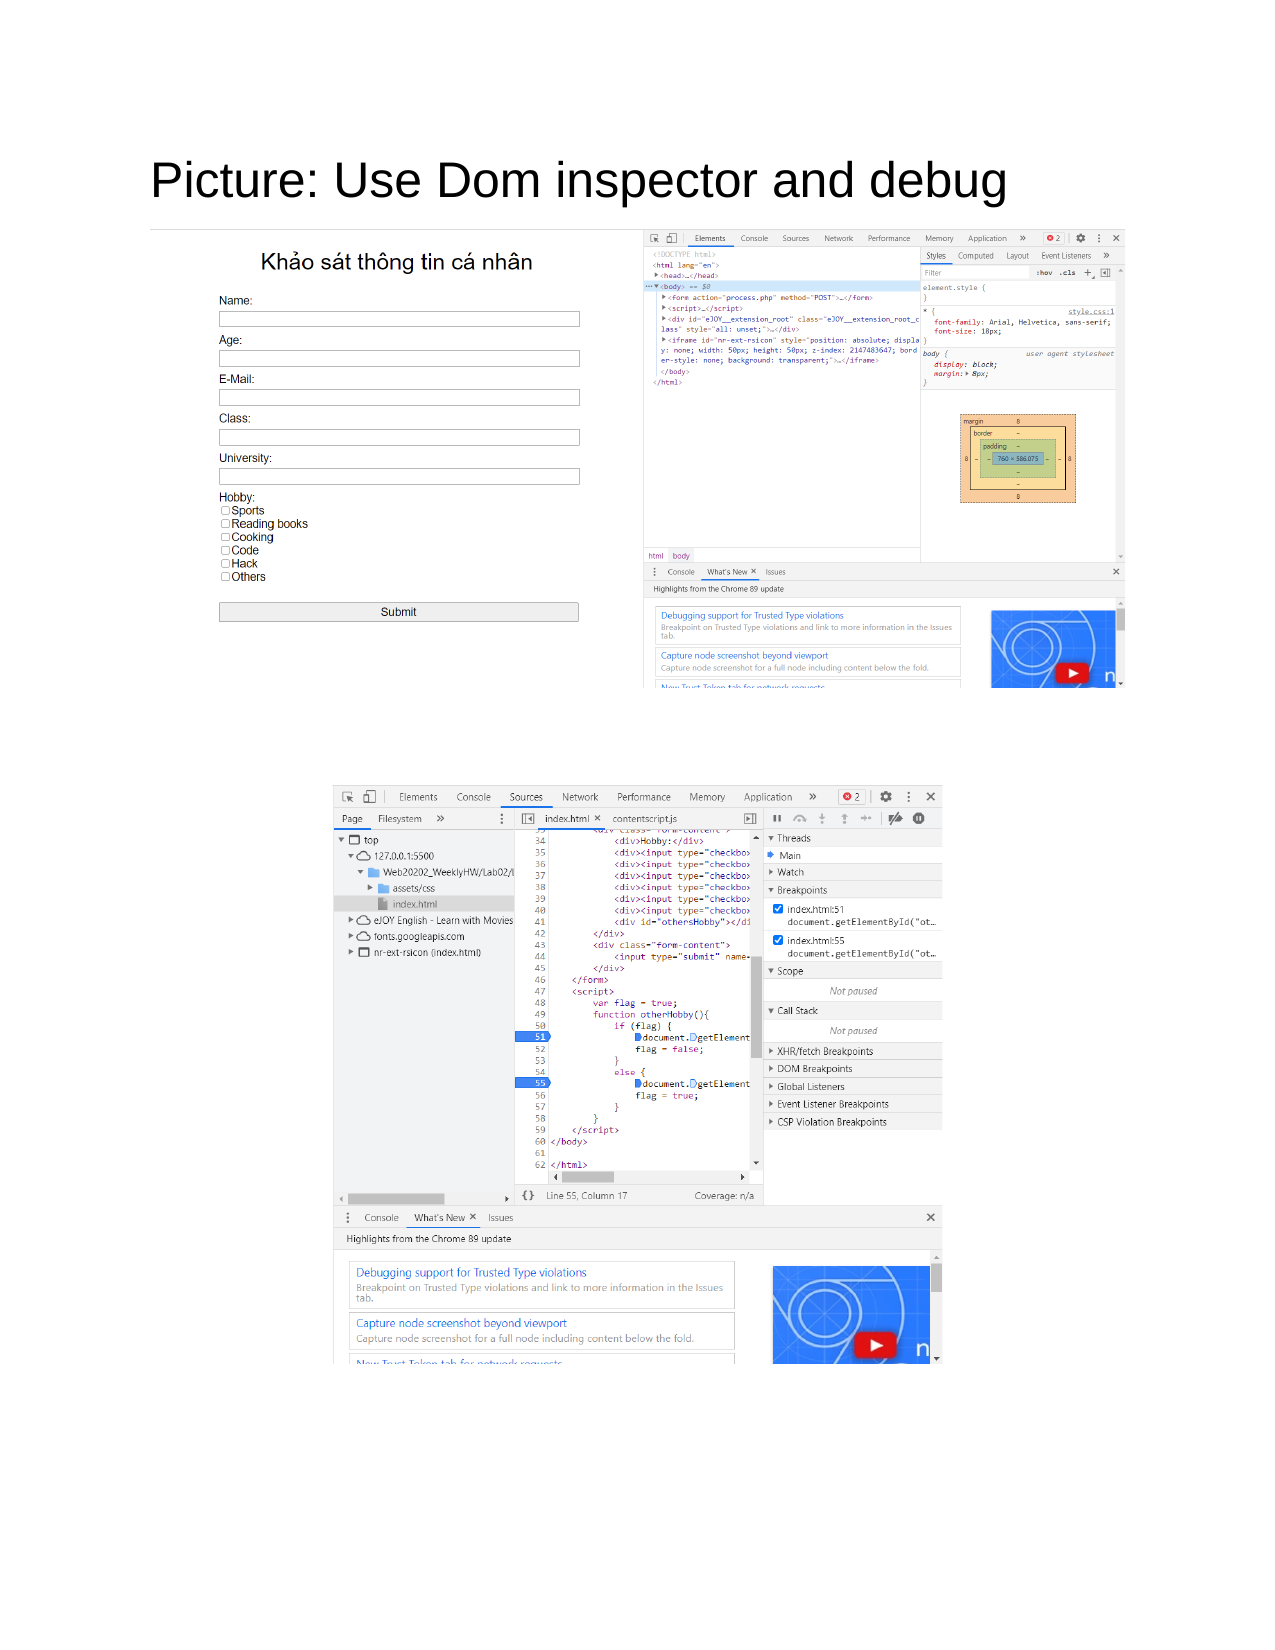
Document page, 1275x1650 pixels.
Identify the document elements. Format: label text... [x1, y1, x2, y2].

picture [332, 785, 943, 1364]
text Picture: Use Dom inspector and debug [150, 150, 1125, 207]
picture [150, 228, 1125, 688]
